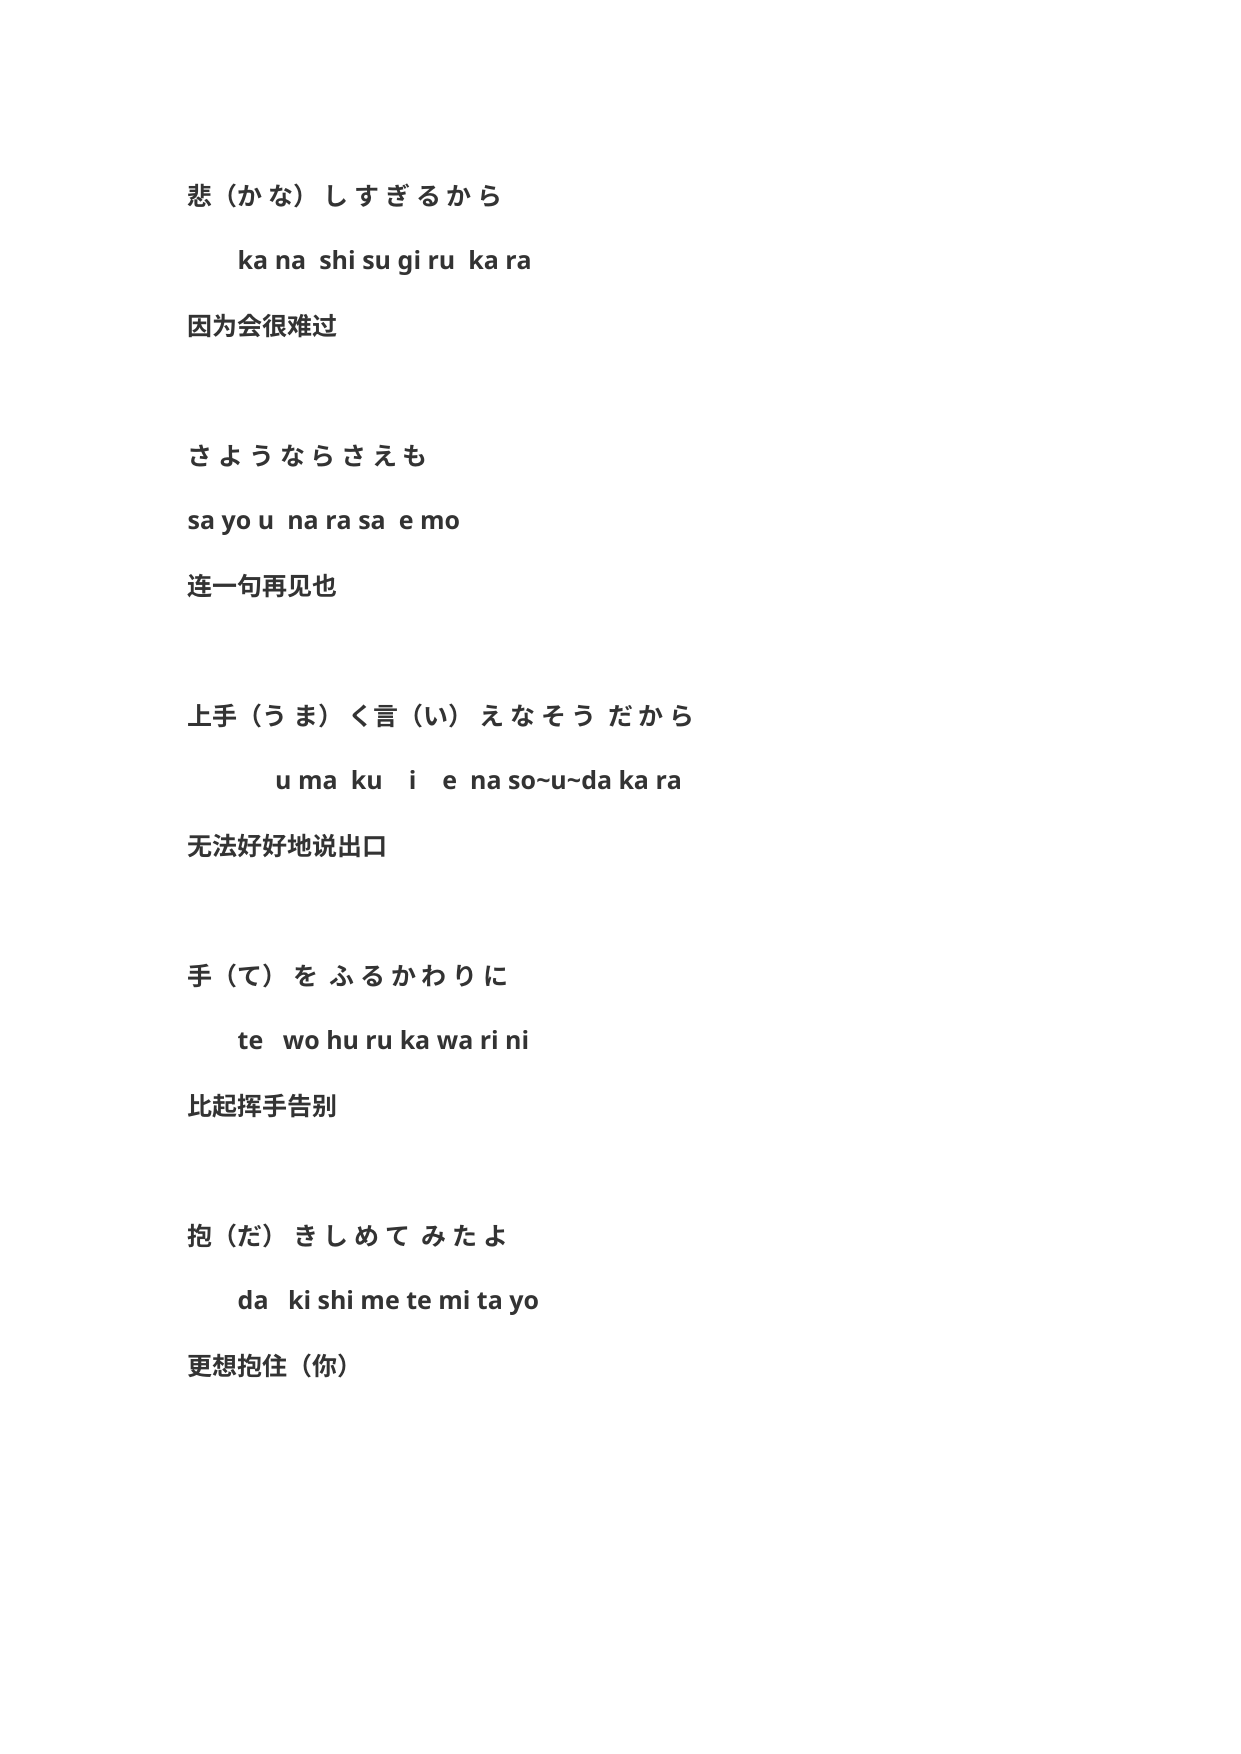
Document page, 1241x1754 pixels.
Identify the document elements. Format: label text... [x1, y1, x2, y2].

text da ki shi me te mi ta yo [187, 1267, 1053, 1332]
text 更想抱住（你） [187, 1332, 1053, 1397]
text 抱（だ） き し め て み た よ [187, 1202, 1053, 1267]
text sa yo u na ra sa e mo [187, 487, 1053, 552]
text ka na shi su gi ru ka ra [187, 227, 1053, 292]
text さ よ う な ら さ え も [187, 357, 1053, 487]
text 无法好好地说出口 [187, 812, 1053, 877]
text 悲（か な） し す ぎ る か ら [187, 162, 1053, 227]
text 上手（う ま） く言（い） え な そ う だ か ら [187, 682, 1053, 747]
text u ma ku i e na so~u~da ka ra [187, 747, 1053, 812]
text te wo hu ru ka wa ri ni [187, 1007, 1053, 1072]
text 比起挥手告别 [187, 1072, 1053, 1137]
text 因为会很难过 [187, 292, 1053, 357]
text 手（て） を ふ る か わ り に [187, 877, 1053, 1007]
text 连一句再见也 [187, 552, 1053, 617]
